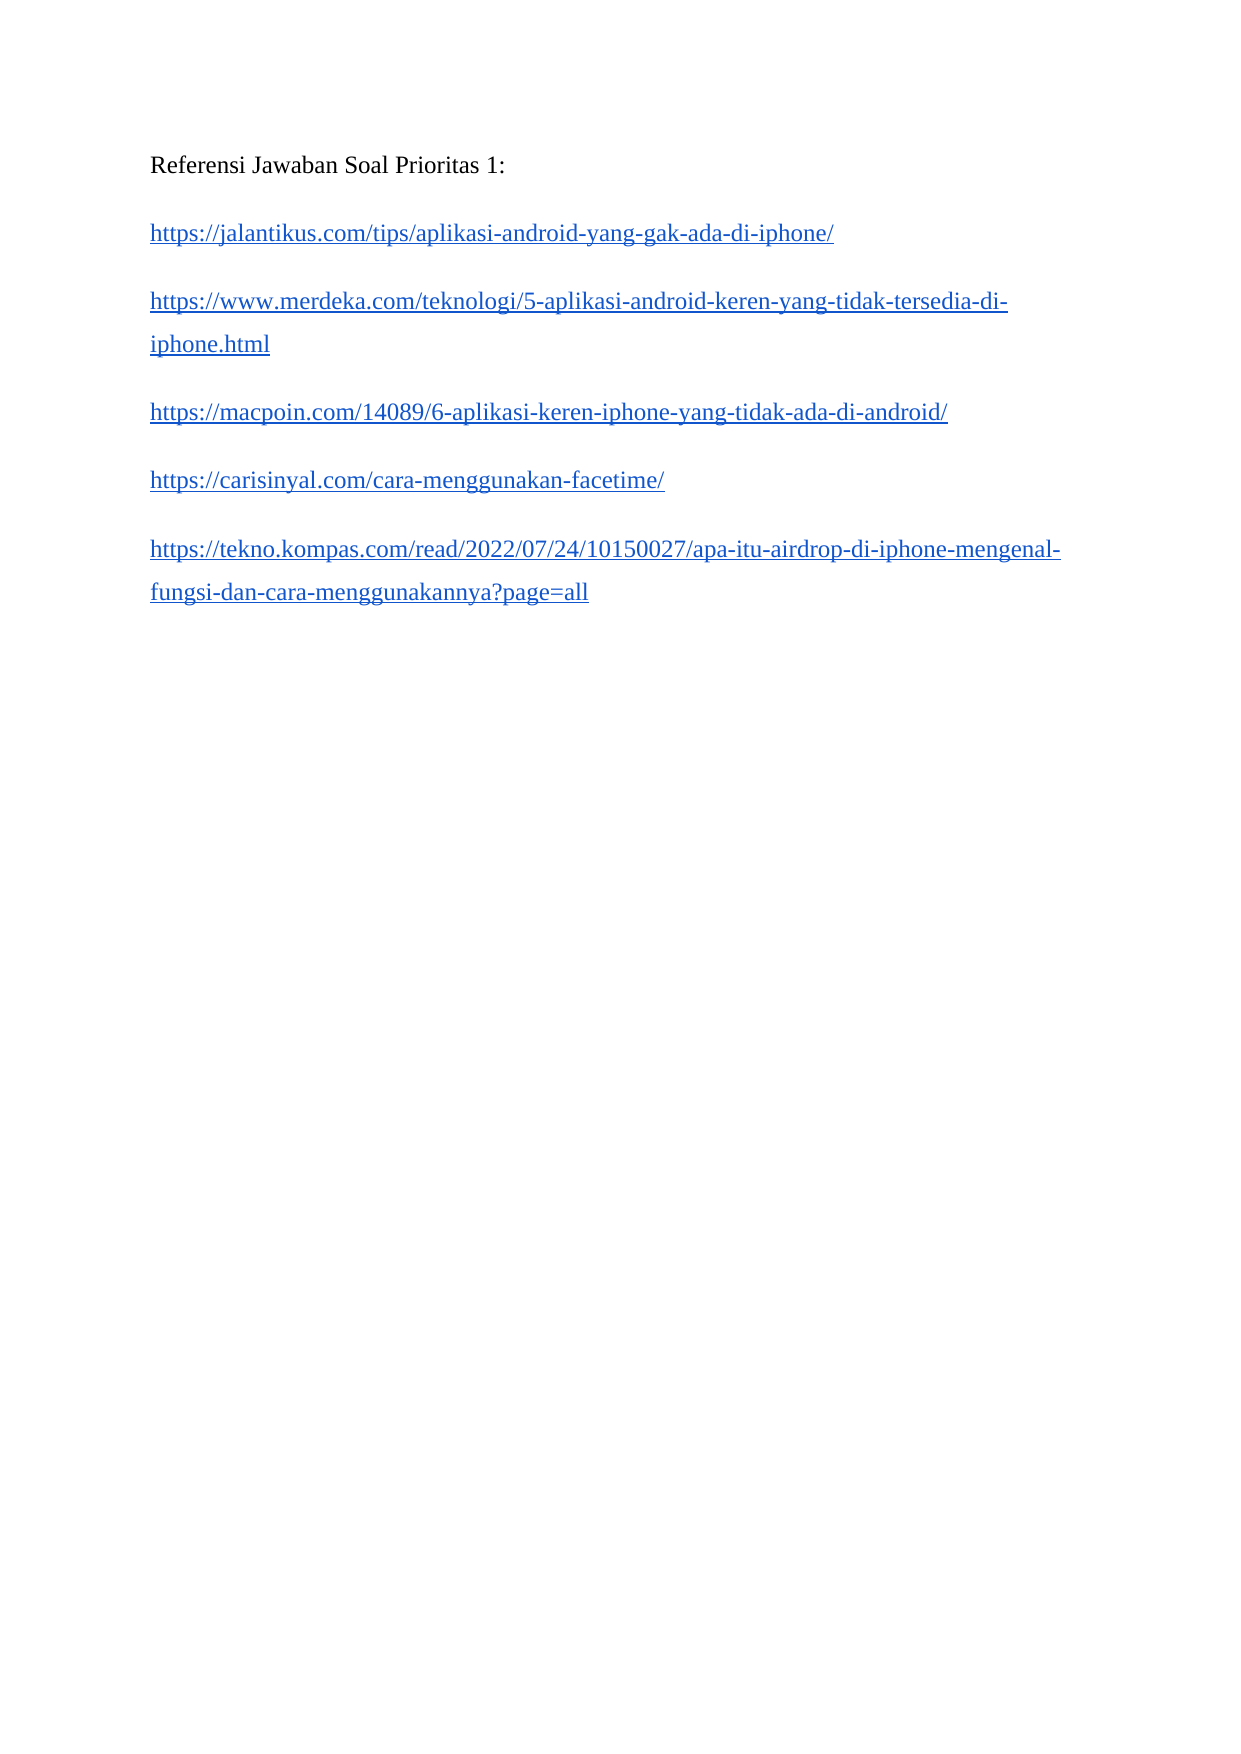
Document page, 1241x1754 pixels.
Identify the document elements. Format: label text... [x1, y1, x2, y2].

text https://carisinyal.com/cara-menggunakan-facetime/ [150, 466, 1090, 494]
text https://www.merdeka.com/teknologi/5-aplikasi-android-keren-yang-tidak-tersedia-di-iphone.html [150, 286, 1090, 358]
text https://macpoin.com/14089/6-aplikasi-keren-iphone-yang-tidak-ada-di-android/ [150, 397, 1090, 426]
text https://jalantikus.com/tips/aplikasi-android-yang-gak-ada-di-iphone/ [150, 218, 1090, 247]
text Referensi Jawaban Soal Prioritas 1: [150, 150, 1090, 179]
text https://tekno.kompas.com/read/2022/07/24/10150027/apa-itu-airdrop-di-iphone-mengenal-fungsi-dan-cara-menggunakannya?page=all [150, 534, 1090, 606]
